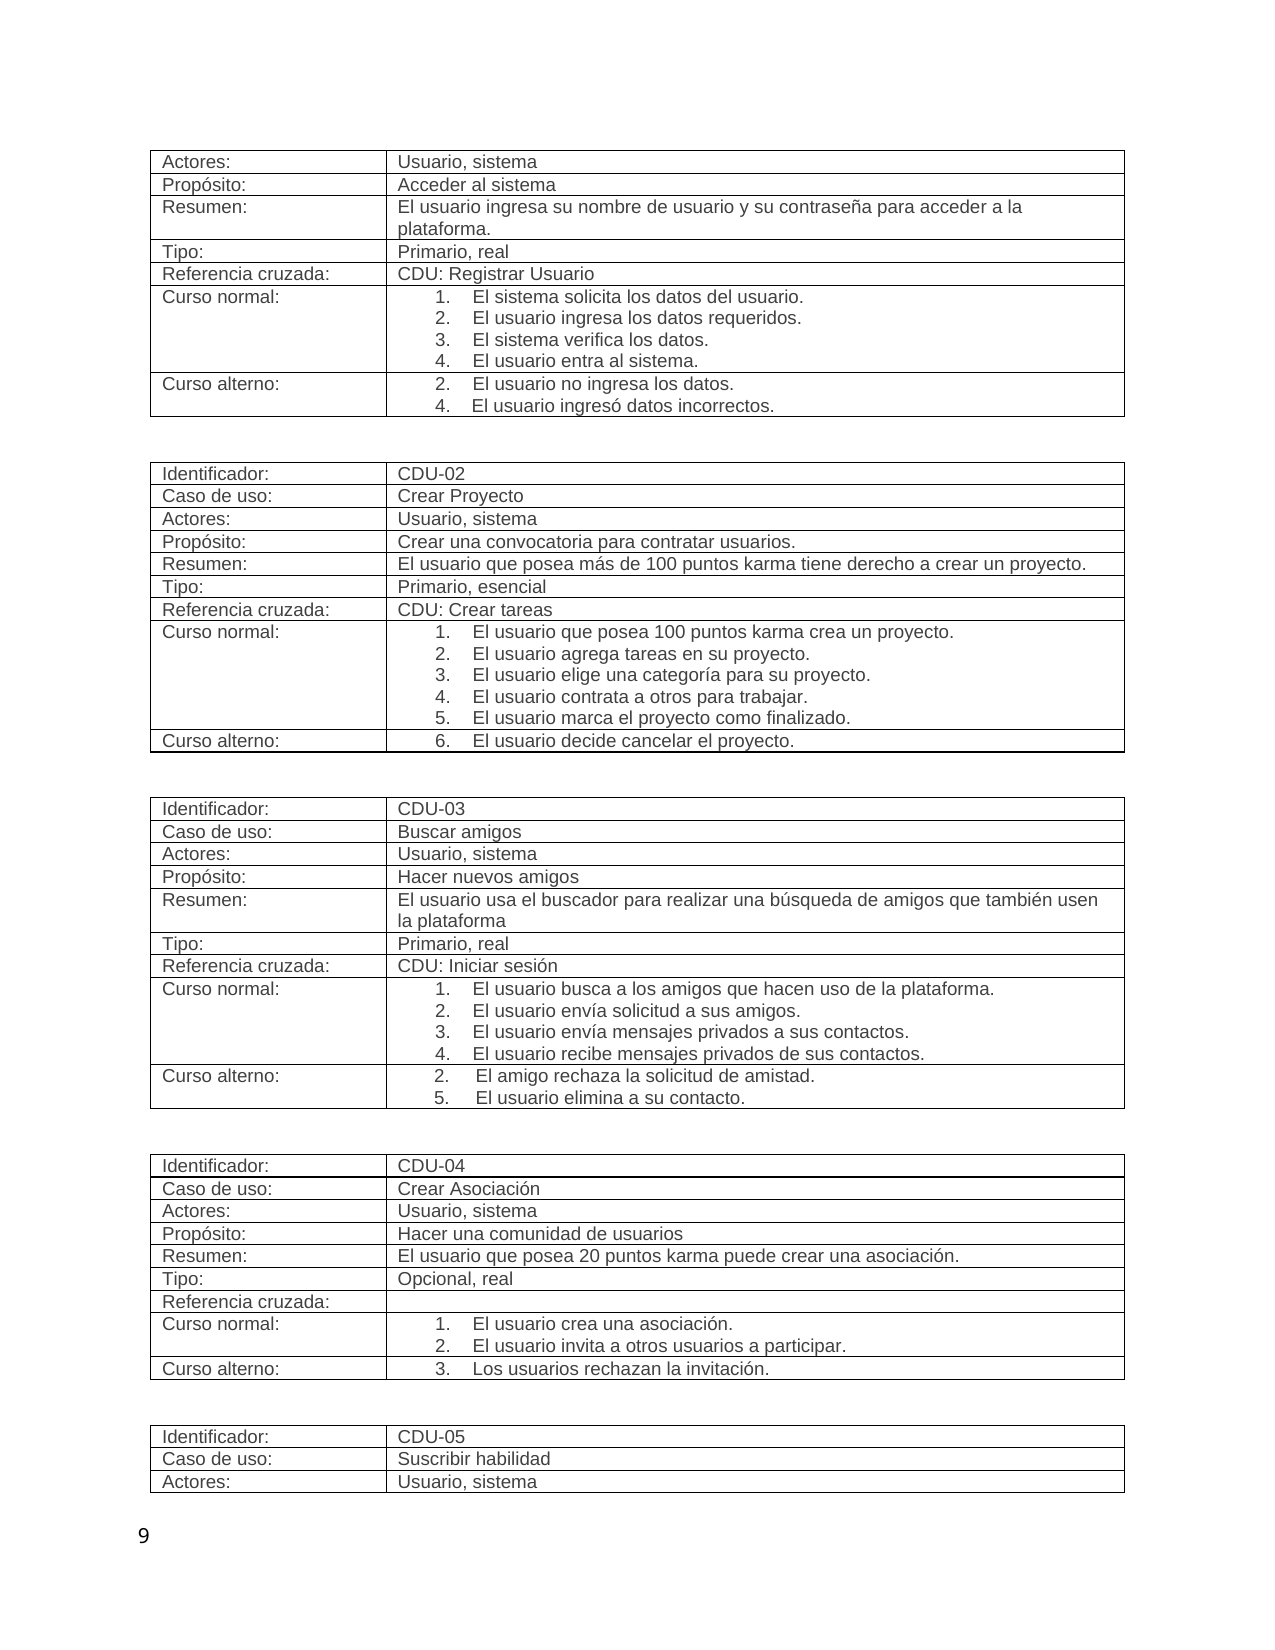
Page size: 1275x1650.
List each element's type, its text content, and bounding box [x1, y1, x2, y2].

table_cell El usuario ingresa su nombre de usuario y su contraseña para acceder a la plataforma. [387, 196, 1124, 239]
table_cell Resumen: [151, 889, 386, 932]
table_cell El usuario que posea más de 100 puntos karma tiene derecho a crear un proyecto. [387, 553, 1124, 575]
table_cell Opcional, real [387, 1268, 1124, 1289]
table_cell Primario, real [387, 240, 1124, 262]
table_header Identificador: [151, 798, 386, 819]
table_cell Propósito: [151, 866, 386, 887]
table_cell Crear Proyecto [387, 485, 1124, 507]
table_cell Curso alterno: [151, 730, 386, 751]
table_cell Referencia cruzada: [151, 955, 386, 977]
table_cell Tipo: [151, 576, 386, 597]
table_cell Actores: [151, 1200, 386, 1222]
table_cell Actores: [151, 1471, 386, 1492]
table_cell Primario, esencial [387, 576, 1124, 597]
table_cell El sistema solicita los datos del usuario. El usuario ingresa los datos requeridos. El sistema verifica los datos. El usuario entra al sistema. [387, 286, 1124, 372]
table_cell Curso normal: [151, 621, 386, 729]
table_cell CDU: Crear tareas [387, 598, 1124, 620]
table_cell Los usuarios rechazan la invitación. [387, 1357, 1124, 1379]
table_cell Propósito: [151, 1223, 386, 1244]
table_cell El usuario que posea 100 puntos karma crea un proyecto. El usuario agrega tareas en su proyecto. El usuario elige una categoría para su proyecto. El usuario contrata a otros para trabajar. El usuario marca el proyecto como finalizado. [387, 621, 1124, 729]
table_cell Propósito: [151, 174, 386, 195]
table_header CDU-05 [387, 1426, 1124, 1447]
table_cell Usuario, sistema [387, 843, 1124, 865]
table_cell Curso alterno: [151, 1357, 386, 1379]
table_cell Caso de uso: [151, 821, 386, 842]
table_cell El usuario decide cancelar el proyecto. [387, 730, 1124, 751]
table_cell Tipo: [151, 933, 386, 954]
table_cell Usuario, sistema [387, 1471, 1124, 1492]
table_cell Resumen: [151, 1245, 386, 1267]
table_cell Hacer una comunidad de usuarios [387, 1223, 1124, 1244]
table_header Identificador: [151, 463, 386, 484]
table_cell Propósito: [151, 531, 386, 552]
table_cell Curso alterno: [151, 1065, 386, 1108]
table_cell Buscar amigos [387, 821, 1124, 842]
table_cell Crear Asociación [387, 1178, 1124, 1199]
table_cell Referencia cruzada: [151, 1291, 386, 1312]
table_header CDU-04 [387, 1155, 1124, 1176]
table_cell Curso alterno: [151, 373, 386, 416]
table_cell Usuario, sistema [387, 151, 1124, 173]
table_cell Curso normal: [151, 1313, 386, 1356]
table_cell Tipo: [151, 1268, 386, 1289]
table_cell Crear una convocatoria para contratar usuarios. [387, 531, 1124, 552]
table_cell Primario, real [387, 933, 1124, 954]
table_cell Suscribir habilidad [387, 1448, 1124, 1470]
table_cell Curso normal: [151, 286, 386, 372]
table_cell El usuario busca a los amigos que hacen uso de la plataforma. El usuario envía solicitud a sus amigos. El usuario envía mensajes privados a sus contactos. El usuario recibe mensajes privados de sus contactos. [387, 978, 1124, 1064]
table_cell CDU: Iniciar sesión [387, 955, 1124, 977]
table_cell Usuario, sistema [387, 508, 1124, 529]
table_cell 2. El amigo rechaza la solicitud de amistad. 5. El usuario elimina a su contacto. [387, 1065, 1124, 1108]
table_cell Curso normal: [151, 978, 386, 1064]
table_cell Actores: [151, 843, 386, 865]
table_header Identificador: [151, 1155, 386, 1176]
table_cell Caso de uso: [151, 485, 386, 507]
table_header CDU-02 [387, 463, 1124, 484]
table_cell Resumen: [151, 553, 386, 575]
table_cell Tipo: [151, 240, 386, 262]
table_cell Hacer nuevos amigos [387, 866, 1124, 887]
table_cell Referencia cruzada: [151, 598, 386, 620]
table_cell Referencia cruzada: [151, 263, 386, 284]
table_cell Actores: [151, 508, 386, 529]
table_cell El usuario que posea 20 puntos karma puede crear una asociación. [387, 1245, 1124, 1267]
table_cell El usuario no ingresa los datos. 4. El usuario ingresó datos incorrectos. [387, 373, 1124, 416]
table_cell Caso de uso: [151, 1448, 386, 1470]
table_cell El usuario usa el buscador para realizar una búsqueda de amigos que también usen la plataforma [387, 889, 1124, 932]
table_cell Caso de uso: [151, 1178, 386, 1199]
table_cell Actores: [151, 151, 386, 173]
table_header Identificador: [151, 1426, 386, 1447]
table_cell Usuario, sistema [387, 1200, 1124, 1222]
table_cell CDU: Registrar Usuario [387, 263, 1124, 284]
table_cell El usuario crea una asociación. El usuario invita a otros usuarios a participar. [387, 1313, 1124, 1356]
table_cell [387, 1291, 1124, 1312]
table_cell Resumen: [151, 196, 386, 239]
table_header CDU-03 [387, 798, 1124, 819]
table_cell Acceder al sistema [387, 174, 1124, 195]
